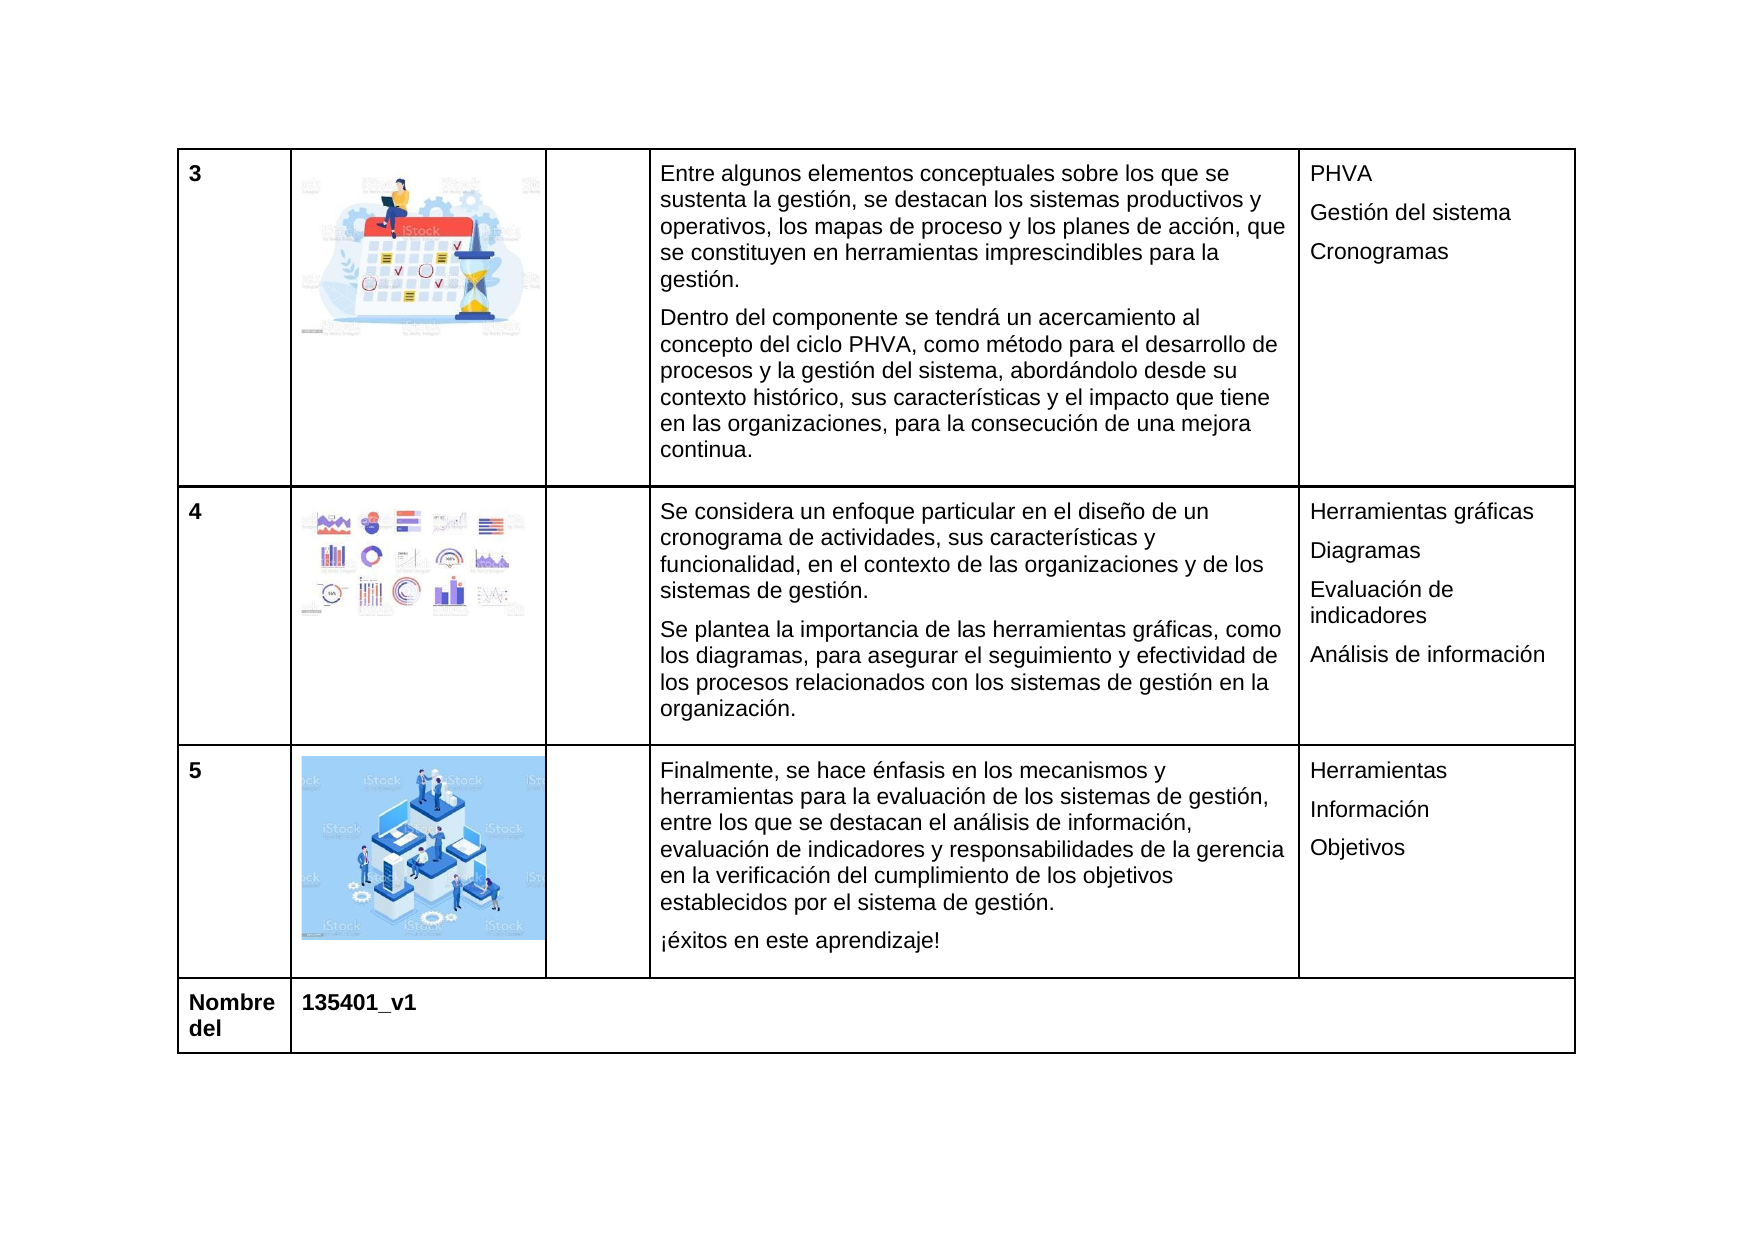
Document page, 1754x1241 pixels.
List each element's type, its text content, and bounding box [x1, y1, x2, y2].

table_cell PHVA Gestión del sistema Cronogramas [1300, 150, 1574, 485]
table_cell 3 [179, 150, 290, 485]
table_cell Se considera un enfoque particular en el diseño de un cronograma de actividades, sus características y funcionalidad, en el contexto de las organizaciones y de los sistemas de gestión. Se plantea la importancia de las herramientas gráficas, como los diagramas, para asegurar el seguimiento y efectividad de los procesos relacionados con los sistemas de gestión en la organización. [651, 488, 1298, 744]
picture [301, 497, 525, 616]
table_cell 5 [179, 746, 290, 977]
picture [301, 160, 541, 336]
table_cell Nombre del archivo [179, 979, 290, 1052]
table_cell 4 [179, 488, 290, 744]
table_cell [547, 746, 649, 977]
table_cell Entre algunos elementos conceptuales sobre los que se sustenta la gestión, se destacan los sistemas productivos y operativos, los mapas de proceso y los planes de acción, que se constituyen en herramientas imprescindibles para la gestión. Dentro del componente se tendrá un acercamiento al concepto del ciclo PHVA, como método para el desarrollo de procesos y la gestión del sistema, abordándolo desde su contexto histórico, sus características y el impacto que tiene en las organizaciones, para la consecución de una mejora continua. [651, 150, 1298, 485]
table_cell Finalmente, se hace énfasis en los mecanismos y herramientas para la evaluación de los sistemas de gestión, entre los que se destacan el análisis de información, evaluación de indicadores y responsabilidades de la gerencia en la verificación del cumplimiento de los objetivos establecidos por el sistema de gestión. ¡éxitos en este aprendizaje! [651, 746, 1298, 977]
table_cell [292, 746, 545, 977]
table_cell Herramientas gráficas Diagramas Evaluación de indicadores Análisis de información [1300, 488, 1574, 744]
table_cell [292, 488, 545, 744]
table_cell [292, 150, 545, 485]
table_cell 135401_v1 [292, 979, 1574, 1052]
picture [301, 756, 545, 940]
table_cell [547, 150, 649, 485]
table_cell Herramientas Información Objetivos [1300, 746, 1574, 977]
table_cell [547, 488, 649, 744]
